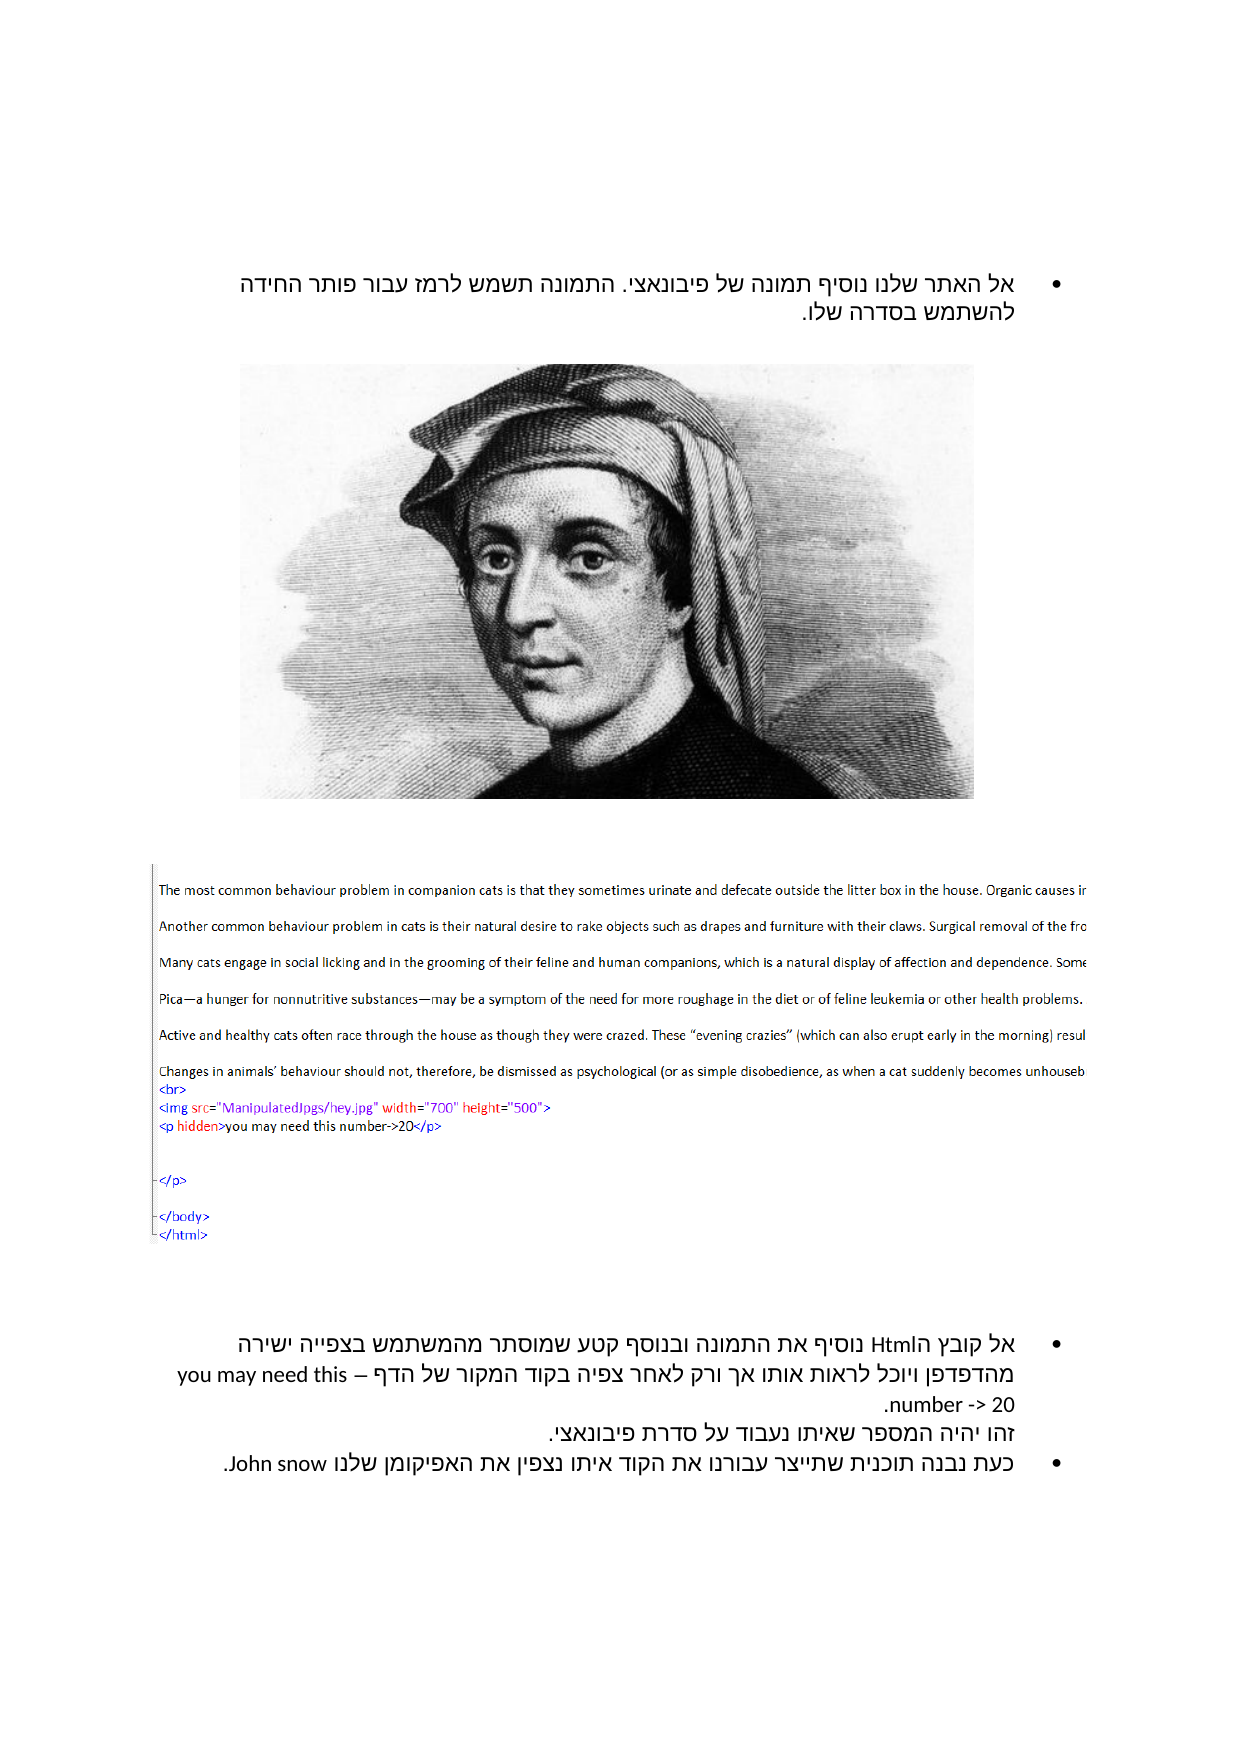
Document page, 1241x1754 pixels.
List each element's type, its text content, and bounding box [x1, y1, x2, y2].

picture [240, 364, 974, 799]
list זהו יהיה המספר שאיתו נעבוד על סדרת פיבונאצי. [150, 1420, 1015, 1447]
picture [148, 864, 1086, 1243]
list אל קובץ הHtml נוסיף את התמונה ובנוסף קטע שמוסתר מהמשתמש בצפייה ישירה מהדפדפן ויוכל לראות אותו אך ורק לאחר צפיה בקוד המקור של הדף – you may need this number -> 20. [150, 1330, 1053, 1418]
list כעת נבנה תוכנית שתייצר עבורנו את הקוד איתו נצפין את האפיקומן שלנו John snow. [150, 1449, 1053, 1477]
list אל האתר שלנו נוסיף תמונה של פיבונאצי. התמונה תשמש לרמז עבור פותר החידה להשתמש בסדרה שלו. [150, 271, 1053, 326]
